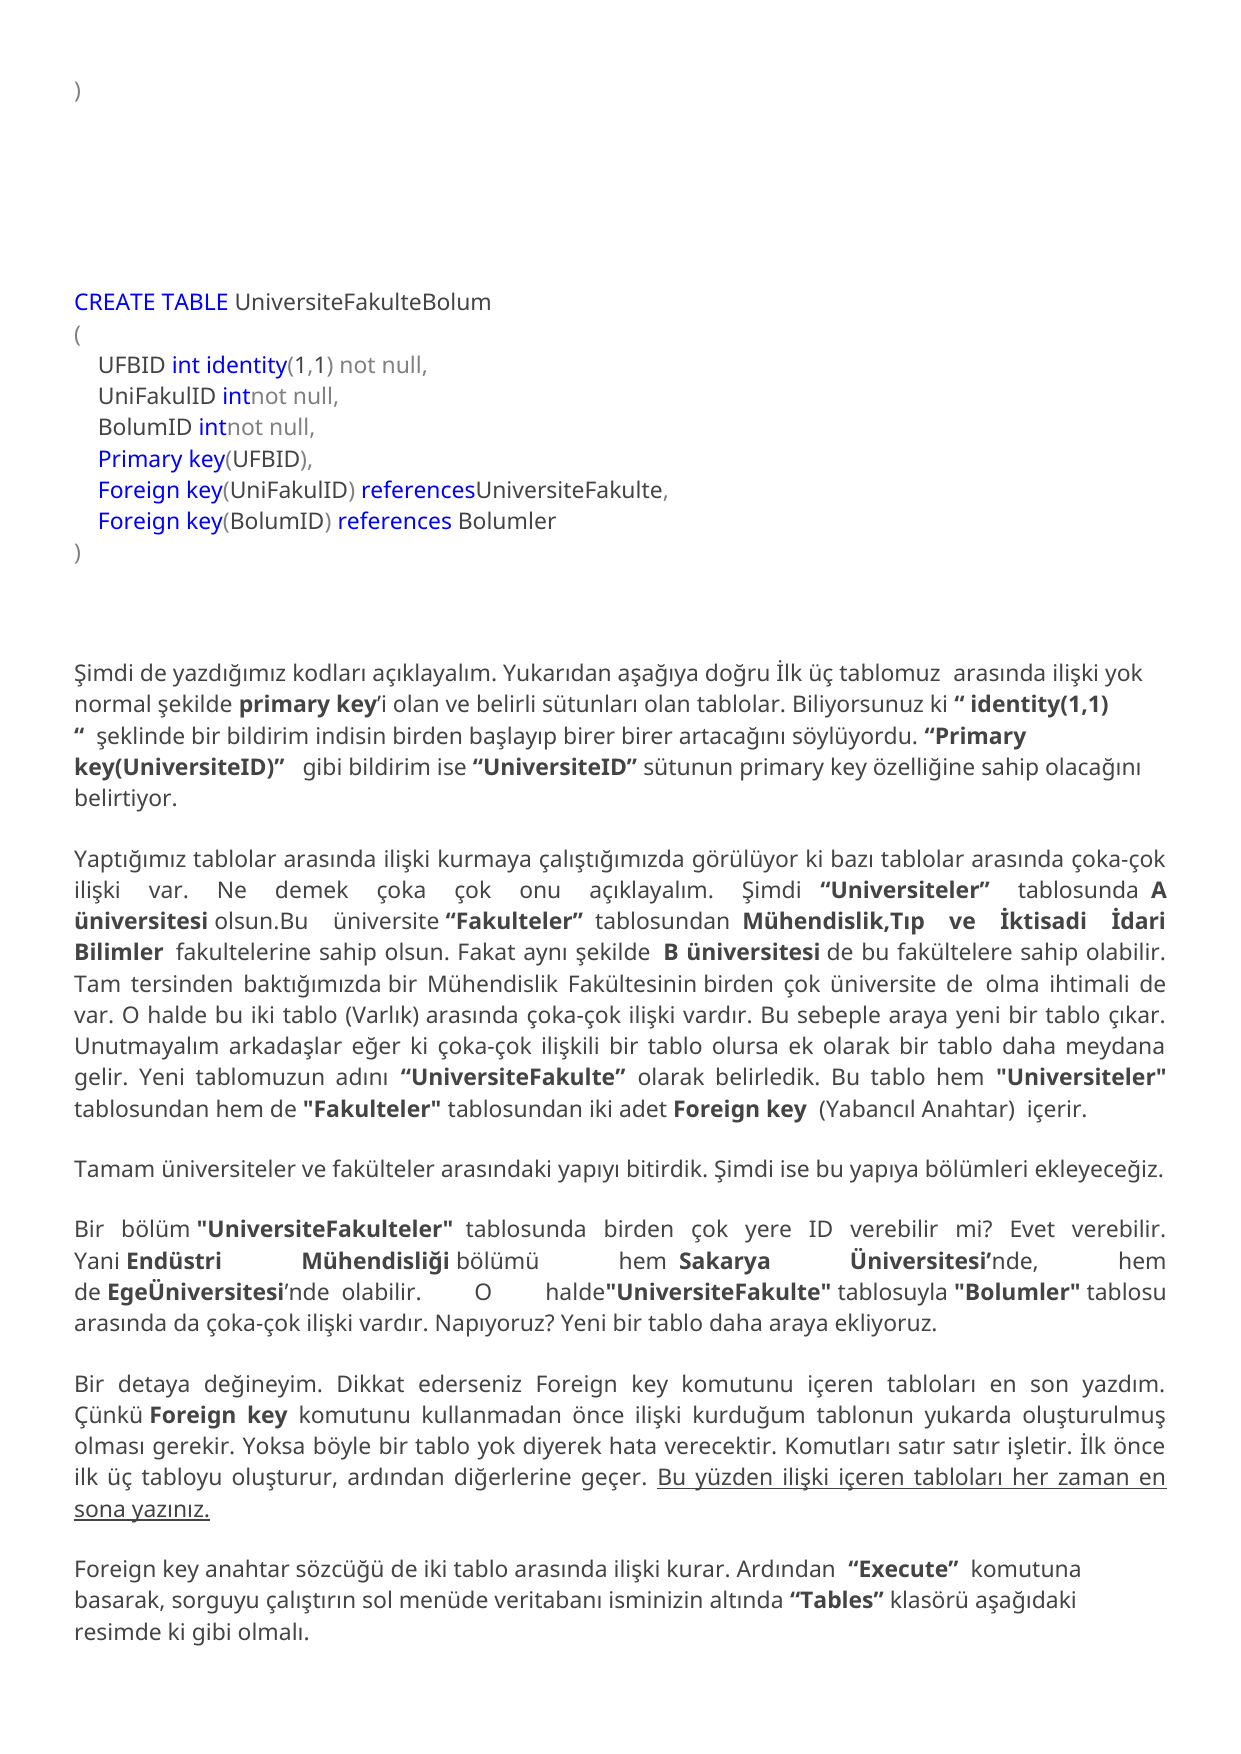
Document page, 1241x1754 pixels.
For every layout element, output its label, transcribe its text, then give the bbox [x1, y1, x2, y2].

text Bir detaya değineyim. Dikkat ederseniz Foreign key komutunu içeren tabloları en son yazdım. Çünkü Foreign key komutunu kullanmadan önce ilişki kurduğum tablonun yukarda oluşturulmuş olması gerekir. Yoksa böyle bir tablo yok diyerek hata verecektir. Komutları satır satır işletir. İlk önce ilk üç tabloyu oluşturur, ardından diğerlerine geçer. Bu yüzden ilişki içeren tabloları her zaman en sona yazınız. [74, 1368, 1167, 1524]
text UniFakulID intnot null, [74, 380, 1167, 411]
text ) [74, 536, 1167, 568]
text Yaptığımız tablolar arasında ilişki kurmaya çalıştığımızda görülüyor ki bazı tablolar arasında çoka-çok ilişki var. Ne demek çoka çok onu açıklayalım. Şimdi “Universiteler” tablosunda A üniversitesi olsun.Bu üniversite “Fakulteler” tablosundan Mühendislik,Tıp ve İktisadi İdari Bilimler fakultelerine sahip olsun. Fakat aynı şekilde B üniversitesi de bu fakültelere sahip olabilir. Tam tersinden baktığımızda bir Mühendislik Fakültesinin birden çok üniversite de olma ihtimali de var. O halde bu iki tablo (Varlık) arasında çoka-çok ilişki vardır. Bu sebeple araya yeni bir tablo çıkar. Unutmayalım arkadaşlar eğer ki çoka-çok ilişkili bir tablo olursa ek olarak bir tablo daha meydana gelir. Yeni tablomuzun adını “UniversiteFakulte” olarak belirledik. Bu tablo hem "Universiteler" tablosundan hem de "Fakulteler" tablosundan iki adet Foreign key (Yabancıl Anahtar) içerir. [74, 843, 1167, 1124]
text CREATE TABLE UniversiteFakulteBolum [74, 286, 1167, 318]
text Bir bölüm "UniversiteFakulteler" tablosunda birden çok yere ID verebilir mi? Evet verebilir. Yani Endüstri Mühendisliği bölümü hem Sakarya Üniversitesi’nde, hem de EgeÜniversitesi’nde olabilir. O halde"UniversiteFakulte" tablosuyla "Bolumler" tablosu arasında da çoka-çok ilişki vardır. Napıyoruz? Yeni bir tablo daha araya ekliyoruz. [74, 1213, 1167, 1338]
text Tamam üniversiteler ve fakülteler arasındaki yapıyı bitirdik. Şimdi ise bu yapıya bölümleri ekleyeceğiz. [74, 1153, 1167, 1184]
text Foreign key anahtar sözcüğü de iki tablo arasında ilişki kurar. Ardından “Execute” komutuna basarak, sorguyu çalıştırın sol menüde veritabanı isminizin altında “Tables” klasörü aşağıdaki resimde ki gibi olmalı. [74, 1553, 1167, 1647]
text BolumID intnot null, [74, 411, 1167, 443]
text UFBID int identity(1,1) not null, [74, 349, 1167, 380]
text Şimdi de yazdığımız kodları açıklayalım. Yukarıdan aşağıya doğru İlk üç tablomuz arasında ilişki yok normal şekilde primary key’i olan ve belirli sütunları olan tablolar. Biliyorsunuz ki “ identity(1,1) “ şeklinde bir bildirim indisin birden başlayıp birer birer artacağını söylüyordu. “Primary key(UniversiteID)” gibi bildirim ise “UniversiteID” sütunun primary key özelliğine sahip olacağını belirtiyor. [74, 657, 1167, 813]
text ) [74, 74, 1167, 105]
text Primary key(UFBID), [74, 443, 1167, 474]
text ( [74, 318, 1167, 349]
text Foreign key(BolumID) references Bolumler [74, 505, 1167, 536]
text Foreign key(UniFakulID) referencesUniversiteFakulte, [74, 474, 1167, 505]
